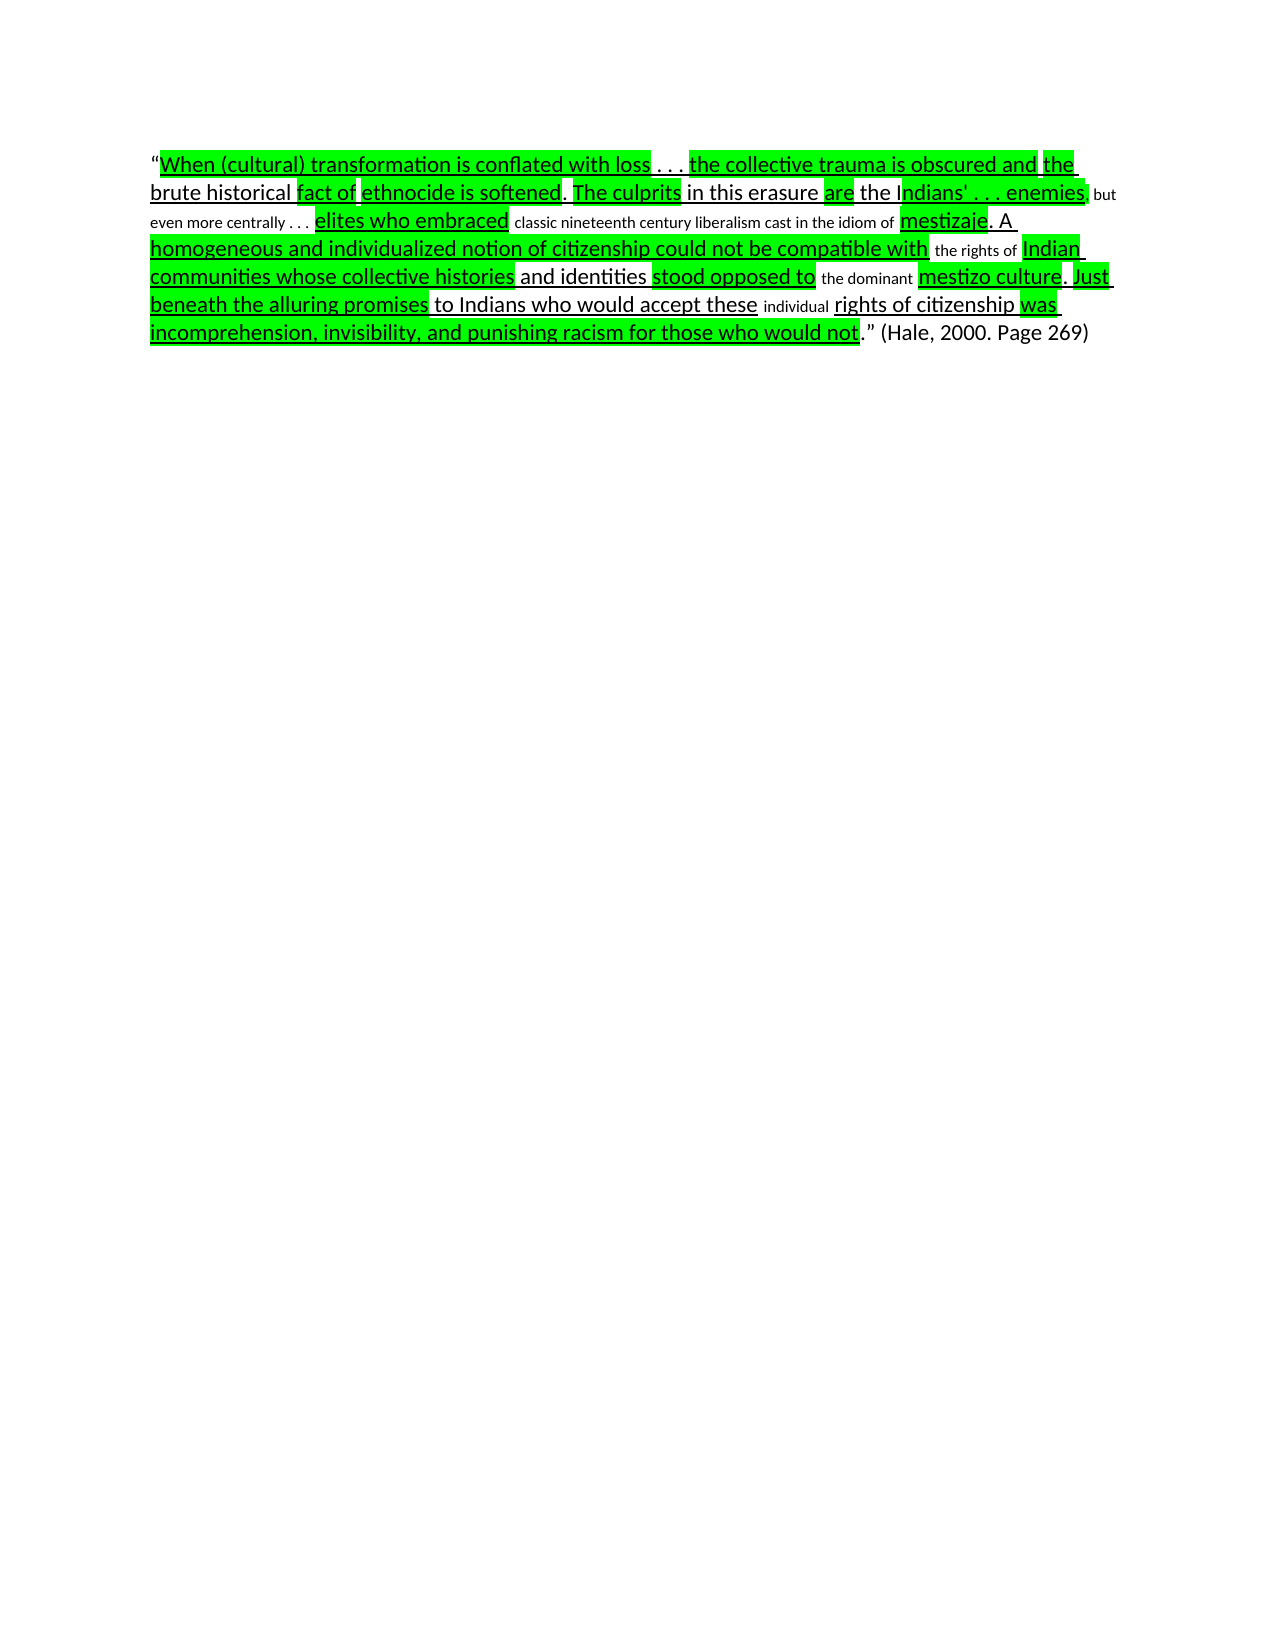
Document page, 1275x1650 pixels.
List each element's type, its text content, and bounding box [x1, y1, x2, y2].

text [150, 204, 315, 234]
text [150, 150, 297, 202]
text “When (cultural) transformation is conflated with loss . . . the collective trauma is obscured and the brute historical fact of ethnocide is softened. The culprits in this erasure are the Indians' . . . enemies, but even more centrally . . . elites who embraced classic nineteenth century liberalism cast in the idiom of mestizaje. A homogeneous and individualized notion of citizenship could not be compatible with the rights of Indian communities whose collective histories and identities stood opposed to the dominant mestizo culture. Just beneath the alluring promises to Indians who would accept these individual rights of citizenship was incomprehension, invisibility, and punishing racism for those who would not.” (Hale, 2000. Page 269) [429, 150, 1125, 346]
